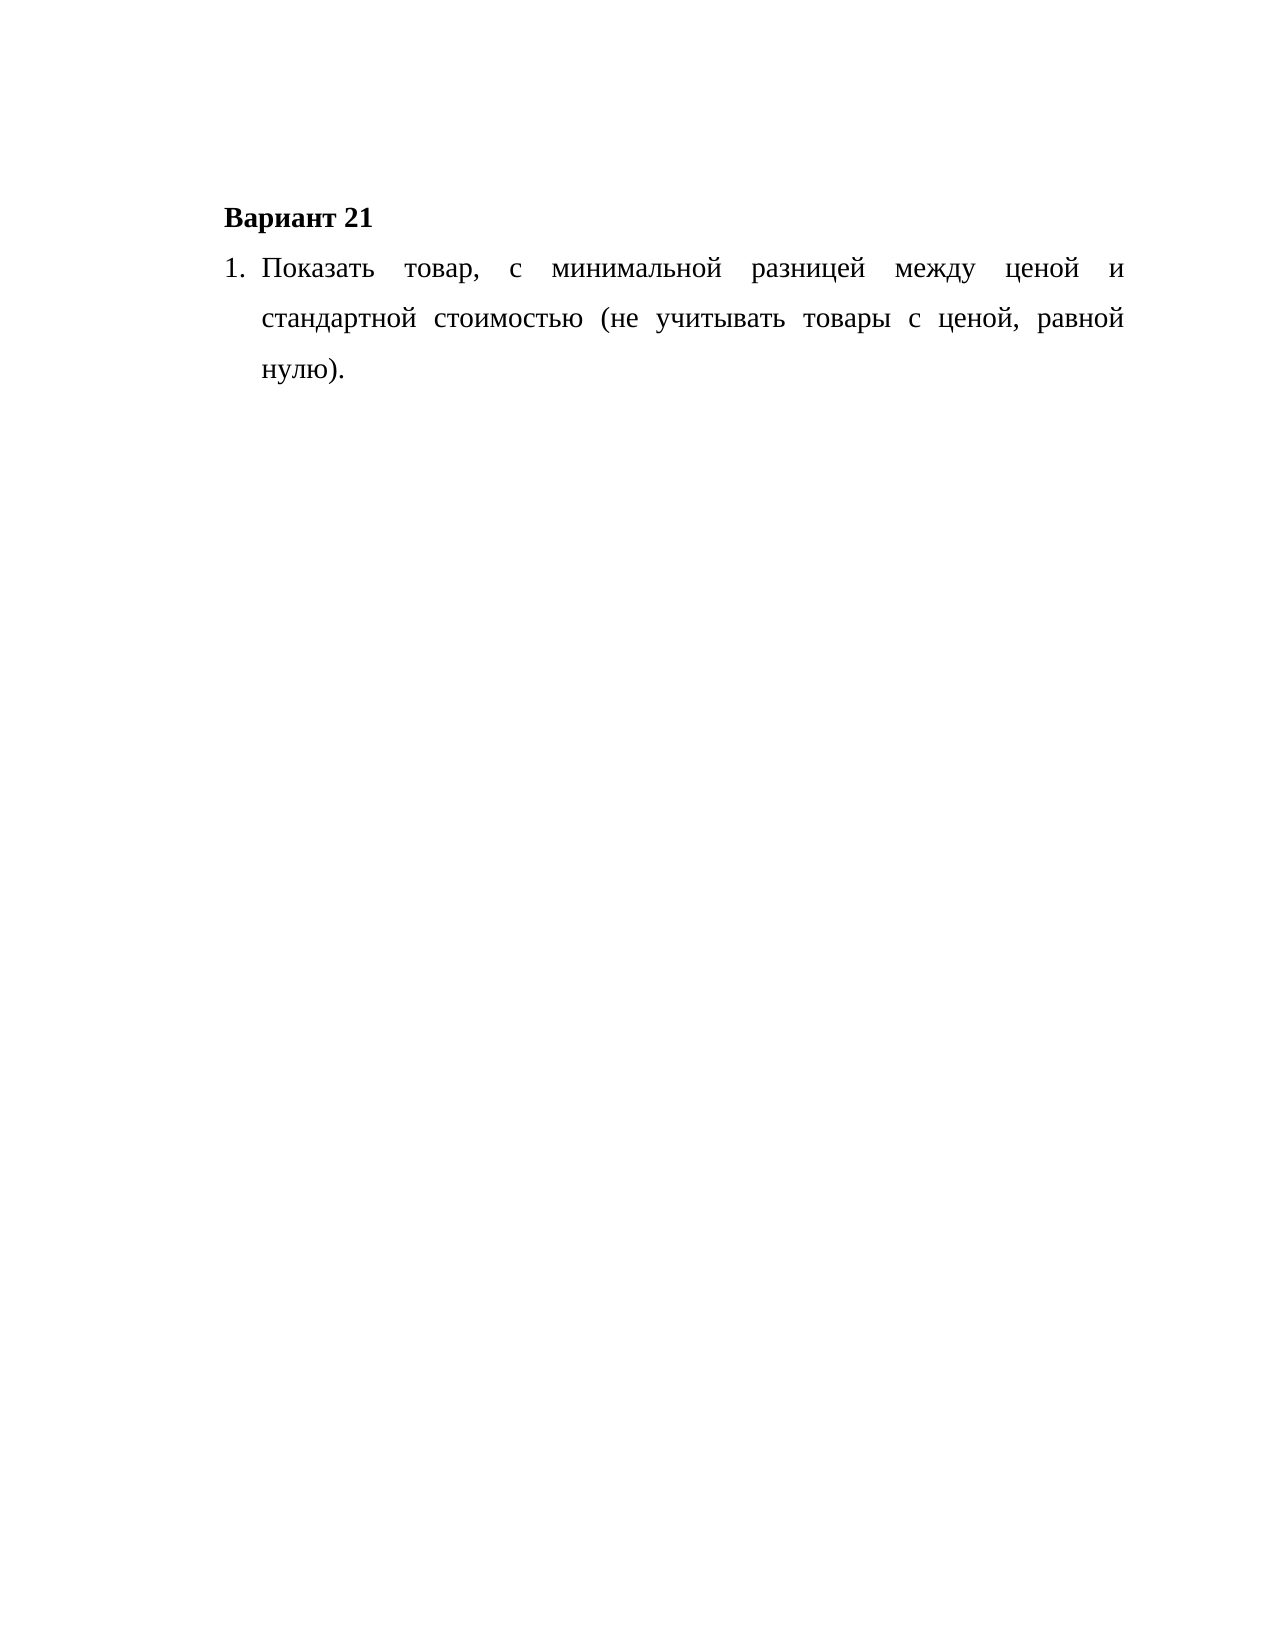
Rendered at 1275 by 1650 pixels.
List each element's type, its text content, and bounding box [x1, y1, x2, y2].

subtitle Вариант 21 [150, 200, 1125, 233]
list Показать товар, с минимальной разницей между ценой и стандартной стоимостью (не учитывать товары с ценой, равной нулю). [224, 250, 1125, 384]
